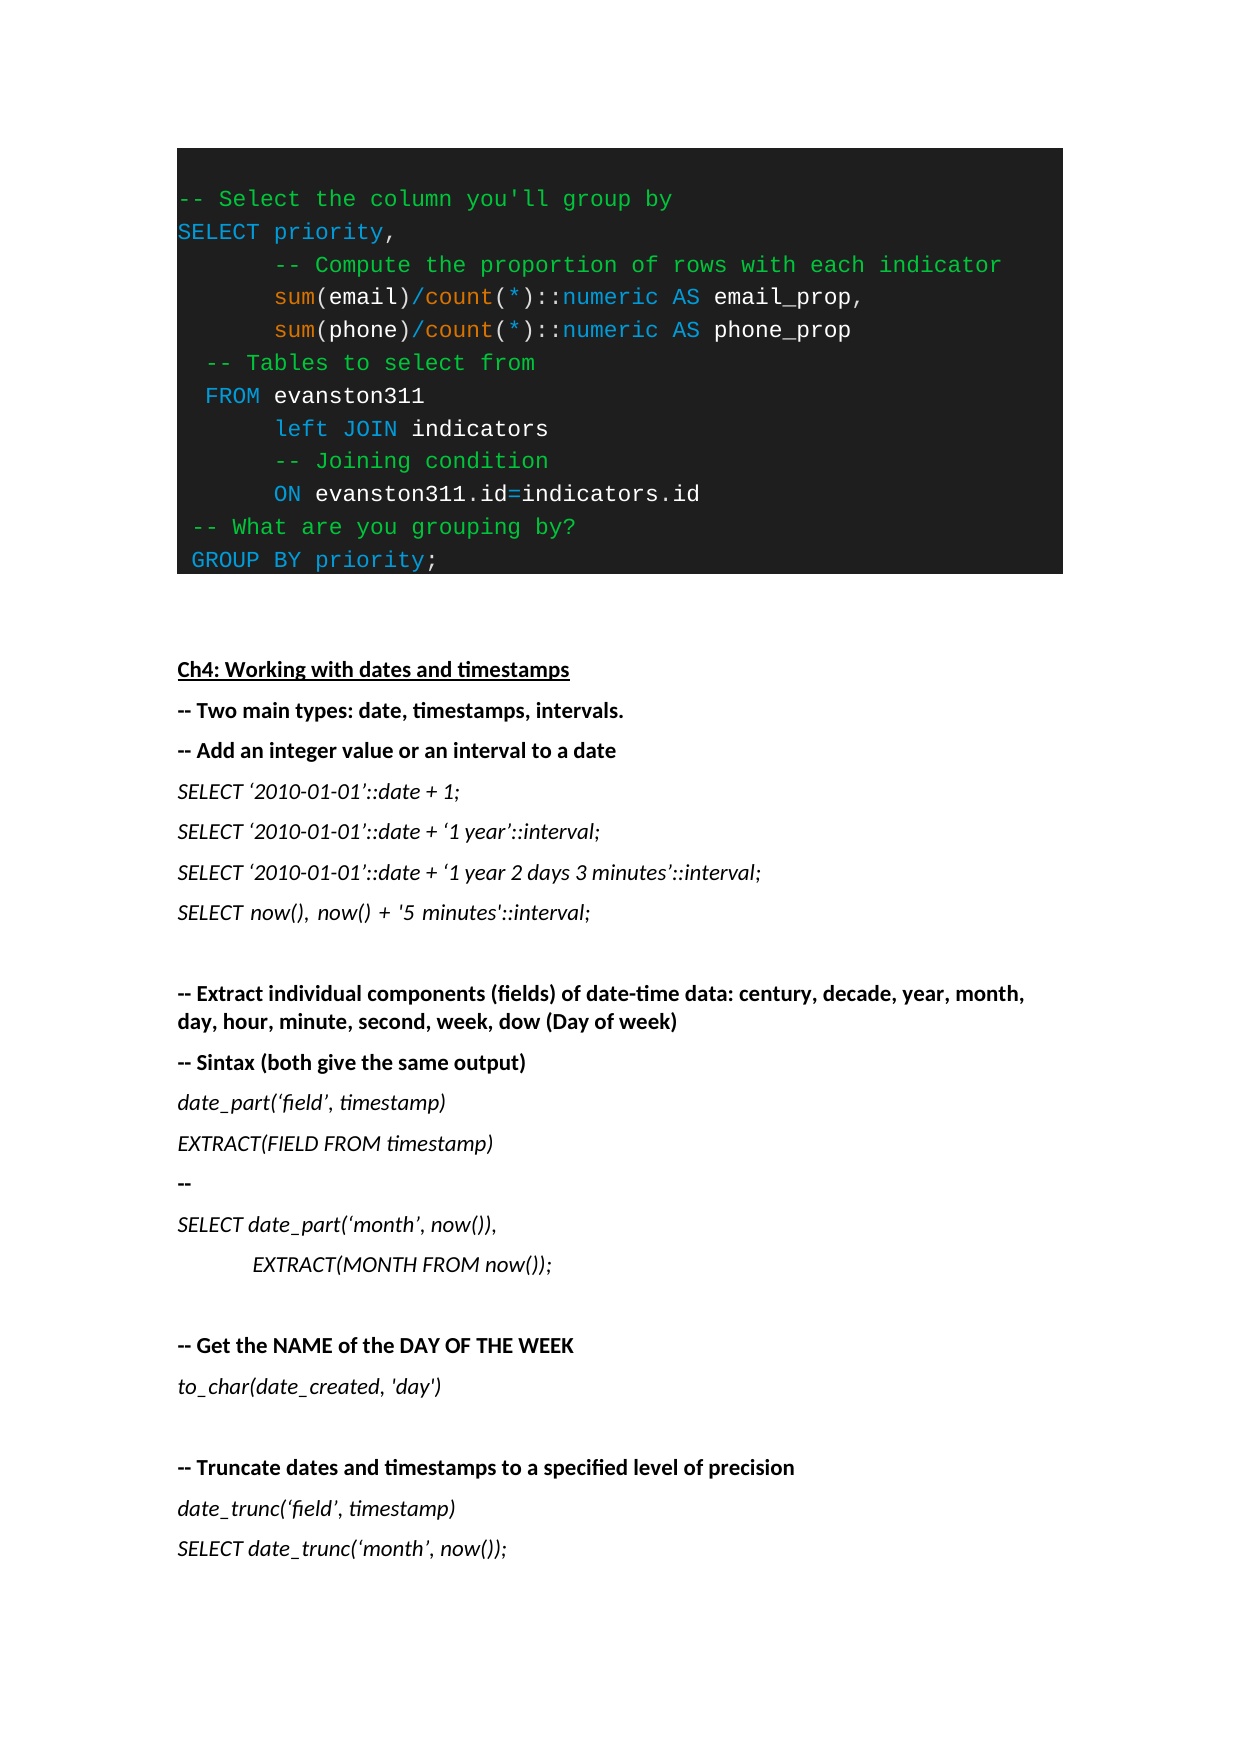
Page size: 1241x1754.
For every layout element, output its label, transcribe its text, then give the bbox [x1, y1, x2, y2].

text -- Tables to select from [177, 344, 1063, 377]
text -- Sintax (both give the same output) [177, 1048, 1063, 1076]
text EXTRACT(FIELD FROM timestamp) [177, 1129, 1063, 1157]
text SELECT date_part(‘month’, now()), [177, 1210, 1063, 1238]
text FROM evanston311 [177, 377, 1063, 410]
text date_trunc(‘field’, timestamp) [177, 1494, 1063, 1522]
text -- Get the NAME of the DAY OF THE WEEK [177, 1332, 1063, 1359]
text SELECT ‘2010-01-01’::date + 1; [177, 777, 1063, 805]
text date_part(‘field’, timestamp) [177, 1088, 1063, 1116]
text -- Two main types: date, timestamps, intervals. [177, 696, 1063, 724]
text -- Joining condition [177, 443, 1063, 476]
text sum(email)/count(*)::numeric AS email_prop, [177, 279, 1063, 312]
text -- Select the column you'll group by [177, 180, 1063, 213]
text SELECT ‘2010-01-01’::date + ‘1 year 2 days 3 minutes’::interval; [177, 858, 1063, 886]
text -- Truncate dates and timestamps to a specified level of precision [177, 1453, 1063, 1481]
text EXTRACT(MONTH FROM now()); [177, 1251, 1063, 1278]
text left JOIN indicators [177, 410, 1063, 443]
text SELECT date_trunc(‘month’, now()); [177, 1534, 1063, 1562]
text GROUP BY priority; [177, 541, 1063, 574]
text -- Extract individual components (fields) of date-time data: century, decade, year, month, day, hour, minute, second, week, dow (Day of week) [177, 979, 1063, 1035]
text SELECT ‘2010-01-01’::date + ‘1 year’::interval; [177, 817, 1063, 845]
text sum(phone)/count(*)::numeric AS phone_prop [177, 312, 1063, 344]
text -- Compute the proportion of rows with each indicator [177, 246, 1063, 279]
text -- What are you grouping by? [177, 508, 1063, 541]
text Ch4: Working with dates and timestamps [177, 655, 1063, 683]
text -- [177, 1169, 1063, 1197]
text SELECT now(), now() + '5 minutes'::interval; [177, 898, 1063, 926]
text to_char(date_created, 'day') [177, 1372, 1063, 1400]
text SELECT priority, [177, 213, 1063, 246]
text ON evanston311.id=indicators.id [177, 476, 1063, 508]
text -- Add an integer value or an interval to a date [177, 736, 1063, 764]
